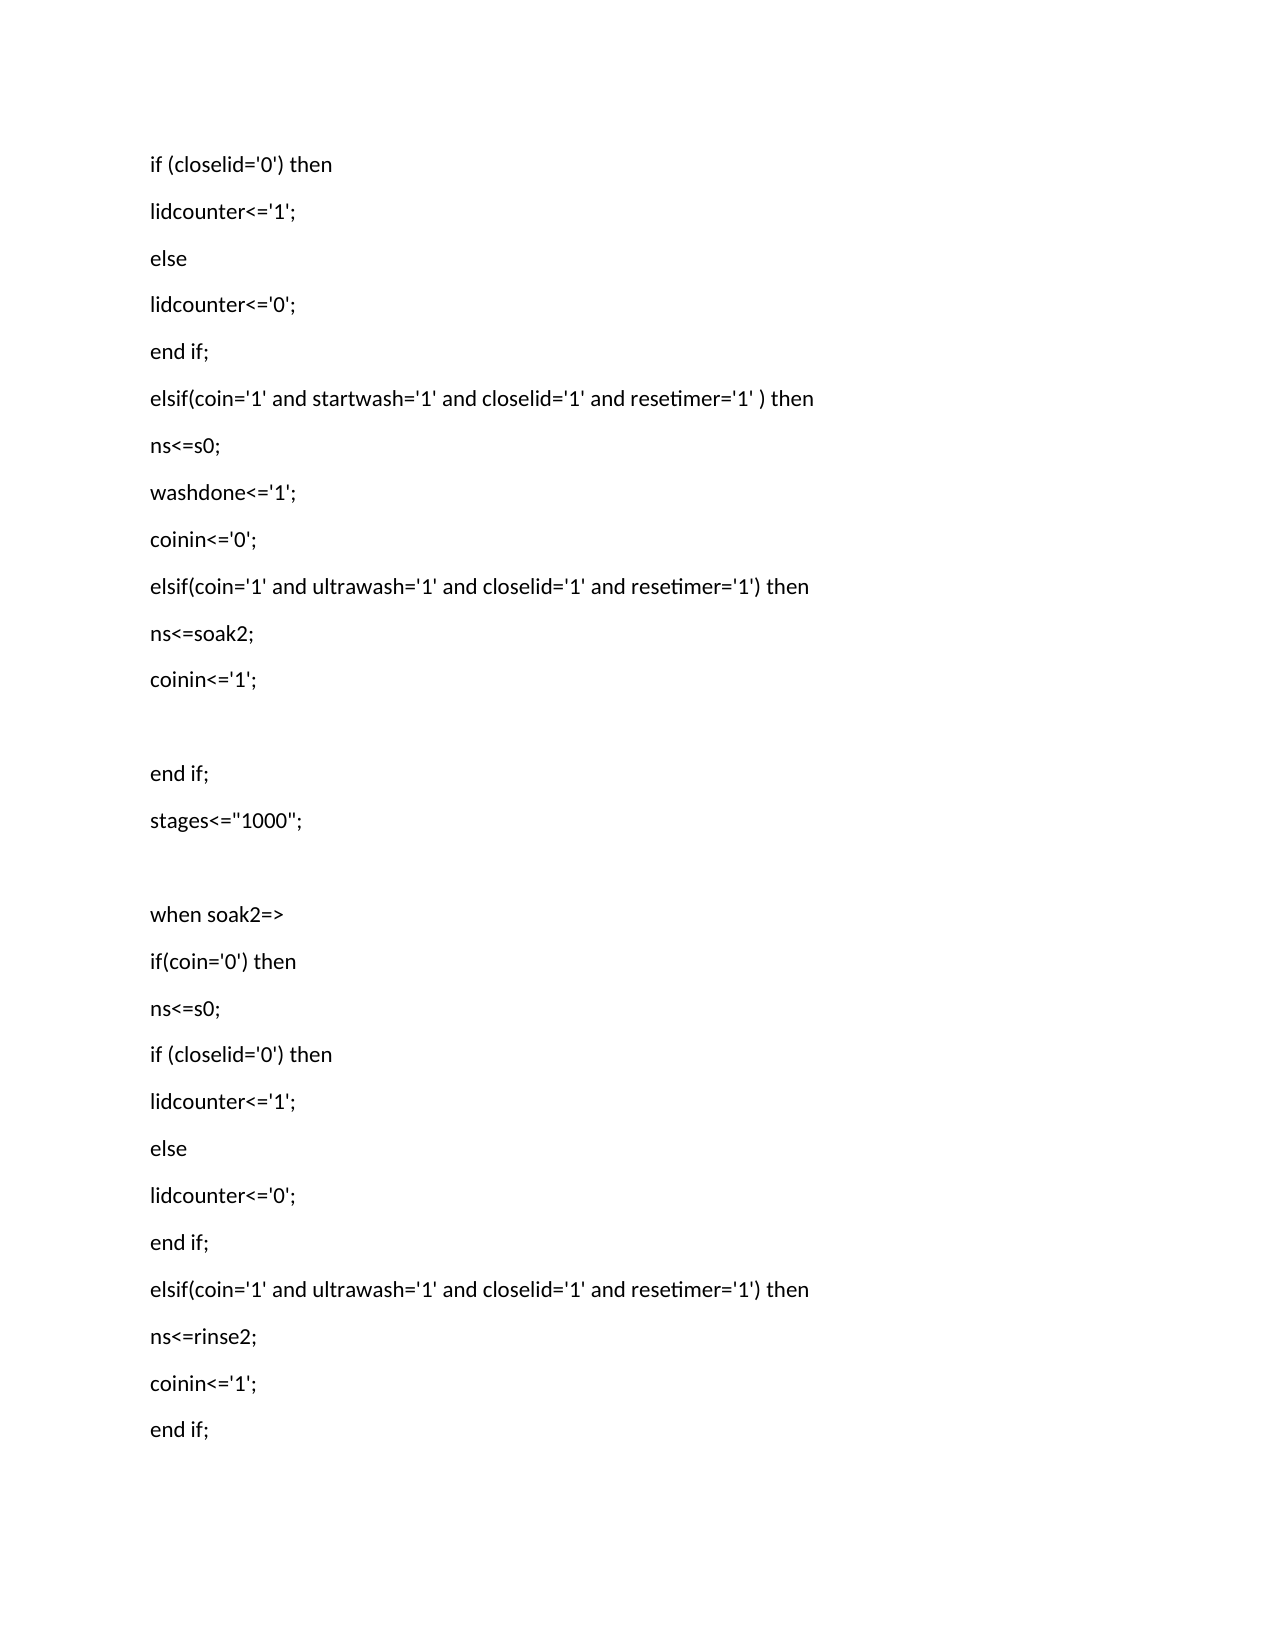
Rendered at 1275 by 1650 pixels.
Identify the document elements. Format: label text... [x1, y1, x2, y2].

text end if; [150, 337, 1125, 366]
text ns<=soak2; [150, 619, 1125, 647]
text end if; [150, 1228, 1125, 1256]
text ns<=s0; [150, 994, 1125, 1022]
text elsif(coin='1' and ultrawash='1' and closelid='1' and resetimer='1') then [150, 1275, 1125, 1303]
text stages<="1000"; [150, 806, 1125, 834]
text washdone<='1'; [150, 478, 1125, 506]
text lidcounter<='0'; [150, 291, 1125, 319]
text lidcounter<='0'; [150, 1181, 1125, 1209]
text elsif(coin='1' and startwash='1' and closelid='1' and resetimer='1' ) then [150, 384, 1125, 412]
text if (closelid='0') then [150, 150, 1125, 178]
text when soak2=> [150, 900, 1125, 928]
text ns<=rinse2; [150, 1322, 1125, 1350]
text coinin<='1'; [150, 666, 1125, 694]
text coinin<='1'; [150, 1369, 1125, 1397]
text else [150, 244, 1125, 272]
text end if; [150, 1416, 1125, 1444]
text lidcounter<='1'; [150, 197, 1125, 225]
text if (closelid='0') then [150, 1041, 1125, 1069]
text end if; [150, 759, 1125, 787]
text elsif(coin='1' and ultrawash='1' and closelid='1' and resetimer='1') then [150, 572, 1125, 600]
text coinin<='0'; [150, 525, 1125, 553]
text else [150, 1134, 1125, 1162]
text ns<=s0; [150, 431, 1125, 459]
text lidcounter<='1'; [150, 1087, 1125, 1116]
text if(coin='0') then [150, 947, 1125, 975]
